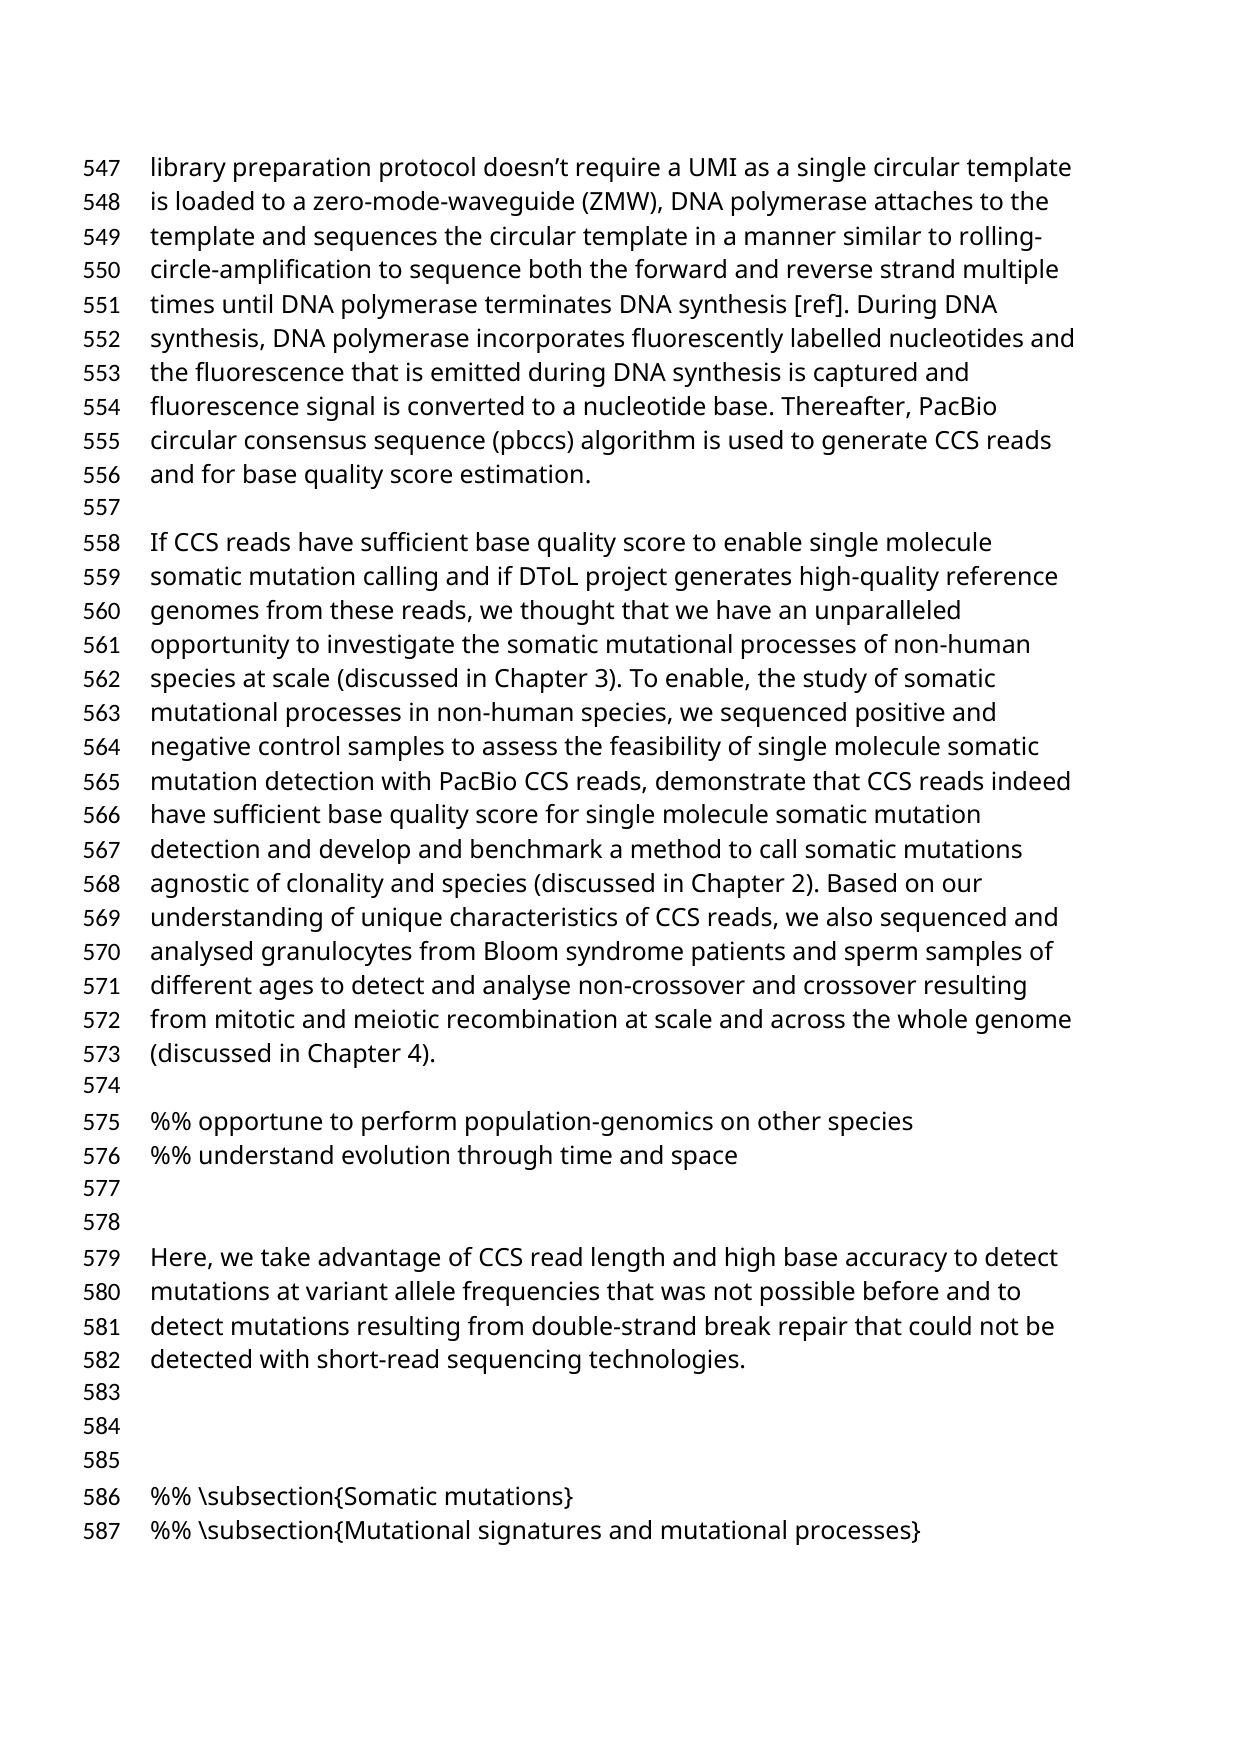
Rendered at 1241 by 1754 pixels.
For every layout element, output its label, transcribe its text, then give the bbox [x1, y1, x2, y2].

text Here, we take advantage of CCS read length and high base accuracy to detect mutations at variant allele frequencies that was not possible before and to detect mutations resulting from double-strand break repair that could not be detected with short-read sequencing technologies. [150, 1240, 1090, 1376]
text %% understand evolution through time and space [150, 1138, 1090, 1172]
text %% \subsection{Somatic mutations} [150, 1478, 1090, 1512]
text %% opportune to perform population-genomics on other species [150, 1104, 1090, 1138]
text If CCS reads have sufficient base quality score to enable single molecule somatic mutation calling and if DToL project generates high-quality reference genomes from these reads, we thought that we have an unparalleled opportunity to investigate the somatic mutational processes of non-human species at scale (discussed in Chapter 3). To enable, the study of somatic mutational processes in non-human species, we sequenced positive and negative control samples to assess the feasibility of single molecule somatic mutation detection with PacBio CCS reads, demonstrate that CCS reads indeed have sufficient base quality score for single molecule somatic mutation detection and develop and benchmark a method to call somatic mutations agnostic of clonality and species (discussed in Chapter 2). Based on our understanding of unique characteristics of CCS reads, we also sequenced and analysed granulocytes from Bloom syndrome patients and sperm samples of different ages to detect and analyse non-crossover and crossover resulting from mitotic and meiotic recombination at scale and across the whole genome (discussed in Chapter 4). [150, 525, 1090, 1070]
text %% \subsection{Mutational signatures and mutational processes} [150, 1512, 1090, 1547]
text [150, 150, 1090, 491]
